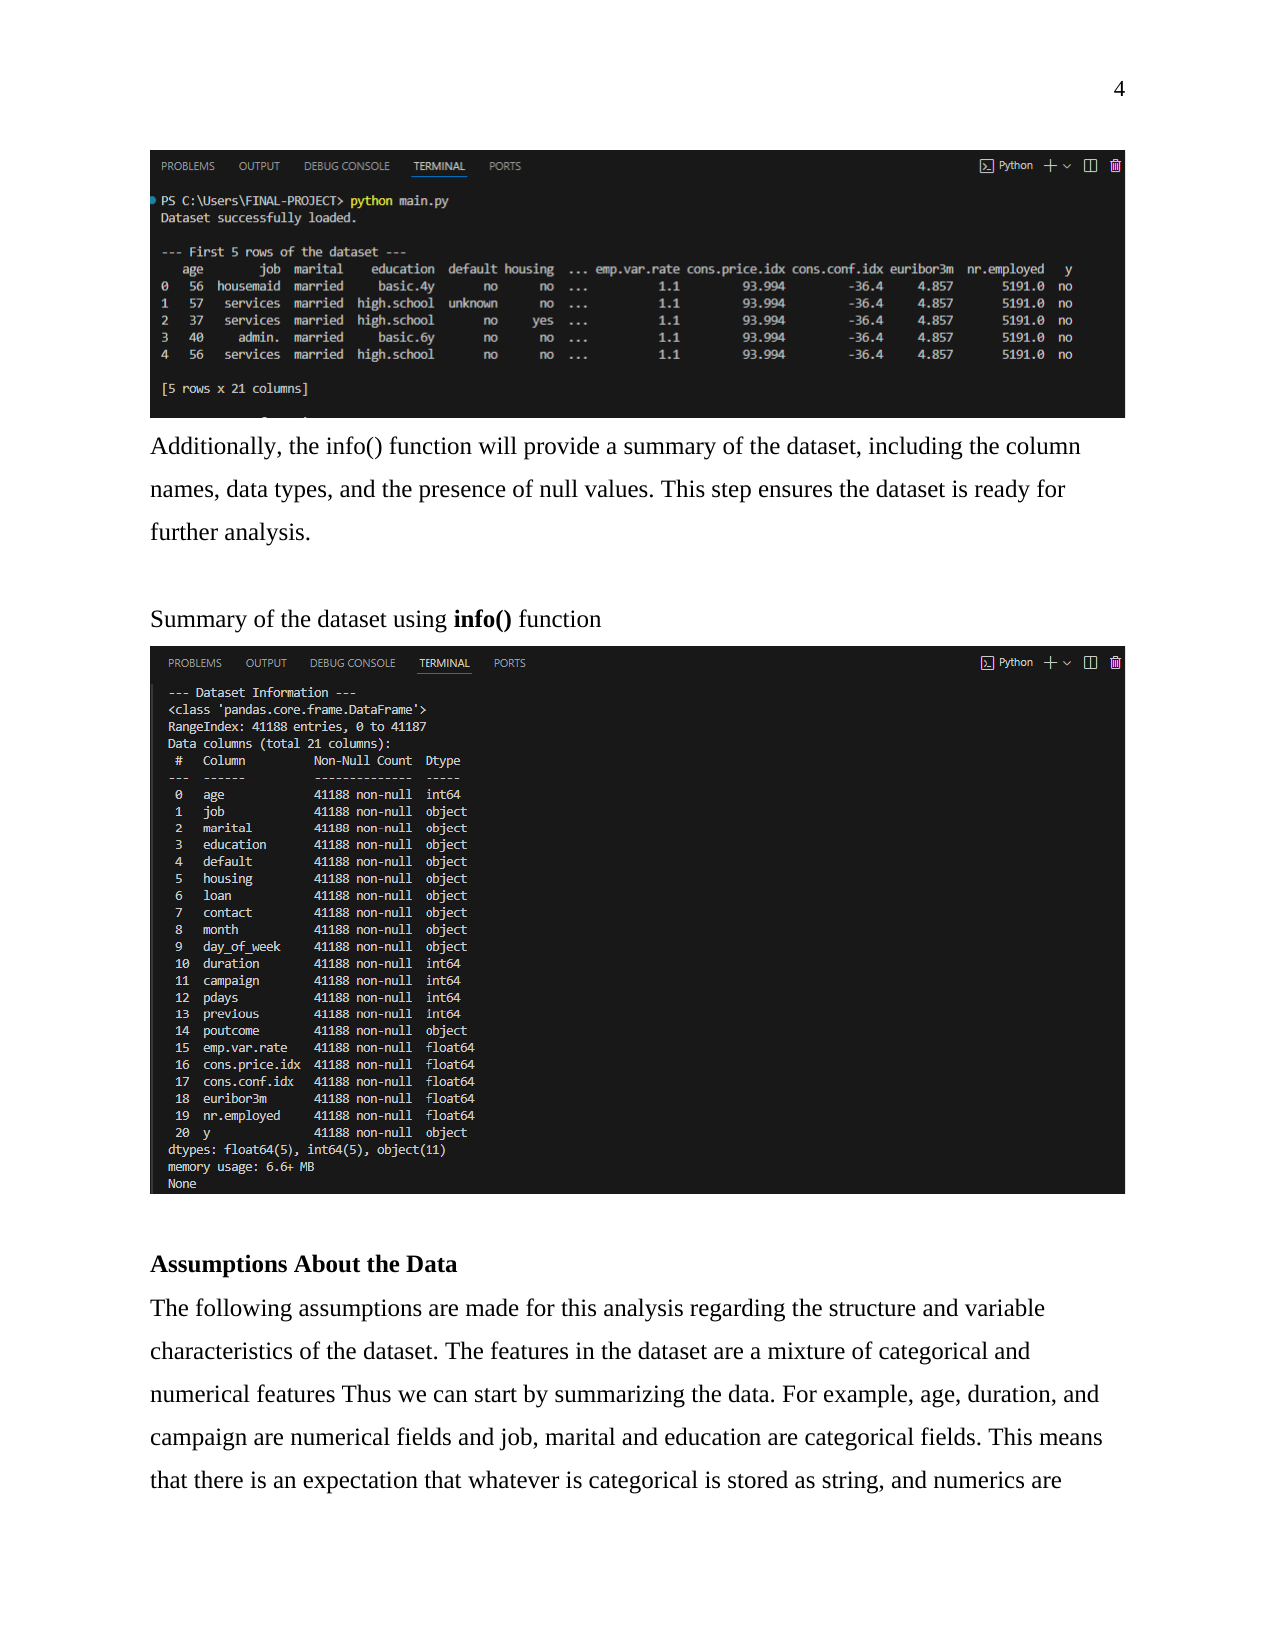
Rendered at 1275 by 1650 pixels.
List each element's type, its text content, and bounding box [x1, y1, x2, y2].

picture [150, 646, 1125, 1194]
text Summary of the dataset using info() function [150, 604, 1125, 632]
text Assumptions About the Data [150, 1249, 1125, 1278]
text Additionally, the info() function will provide a summary of the dataset, including the column names, data types, and the presence of null values. This step ensures the dataset is ready for further analysis. [150, 431, 1125, 546]
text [150, 1293, 1125, 1494]
picture [150, 150, 1125, 418]
